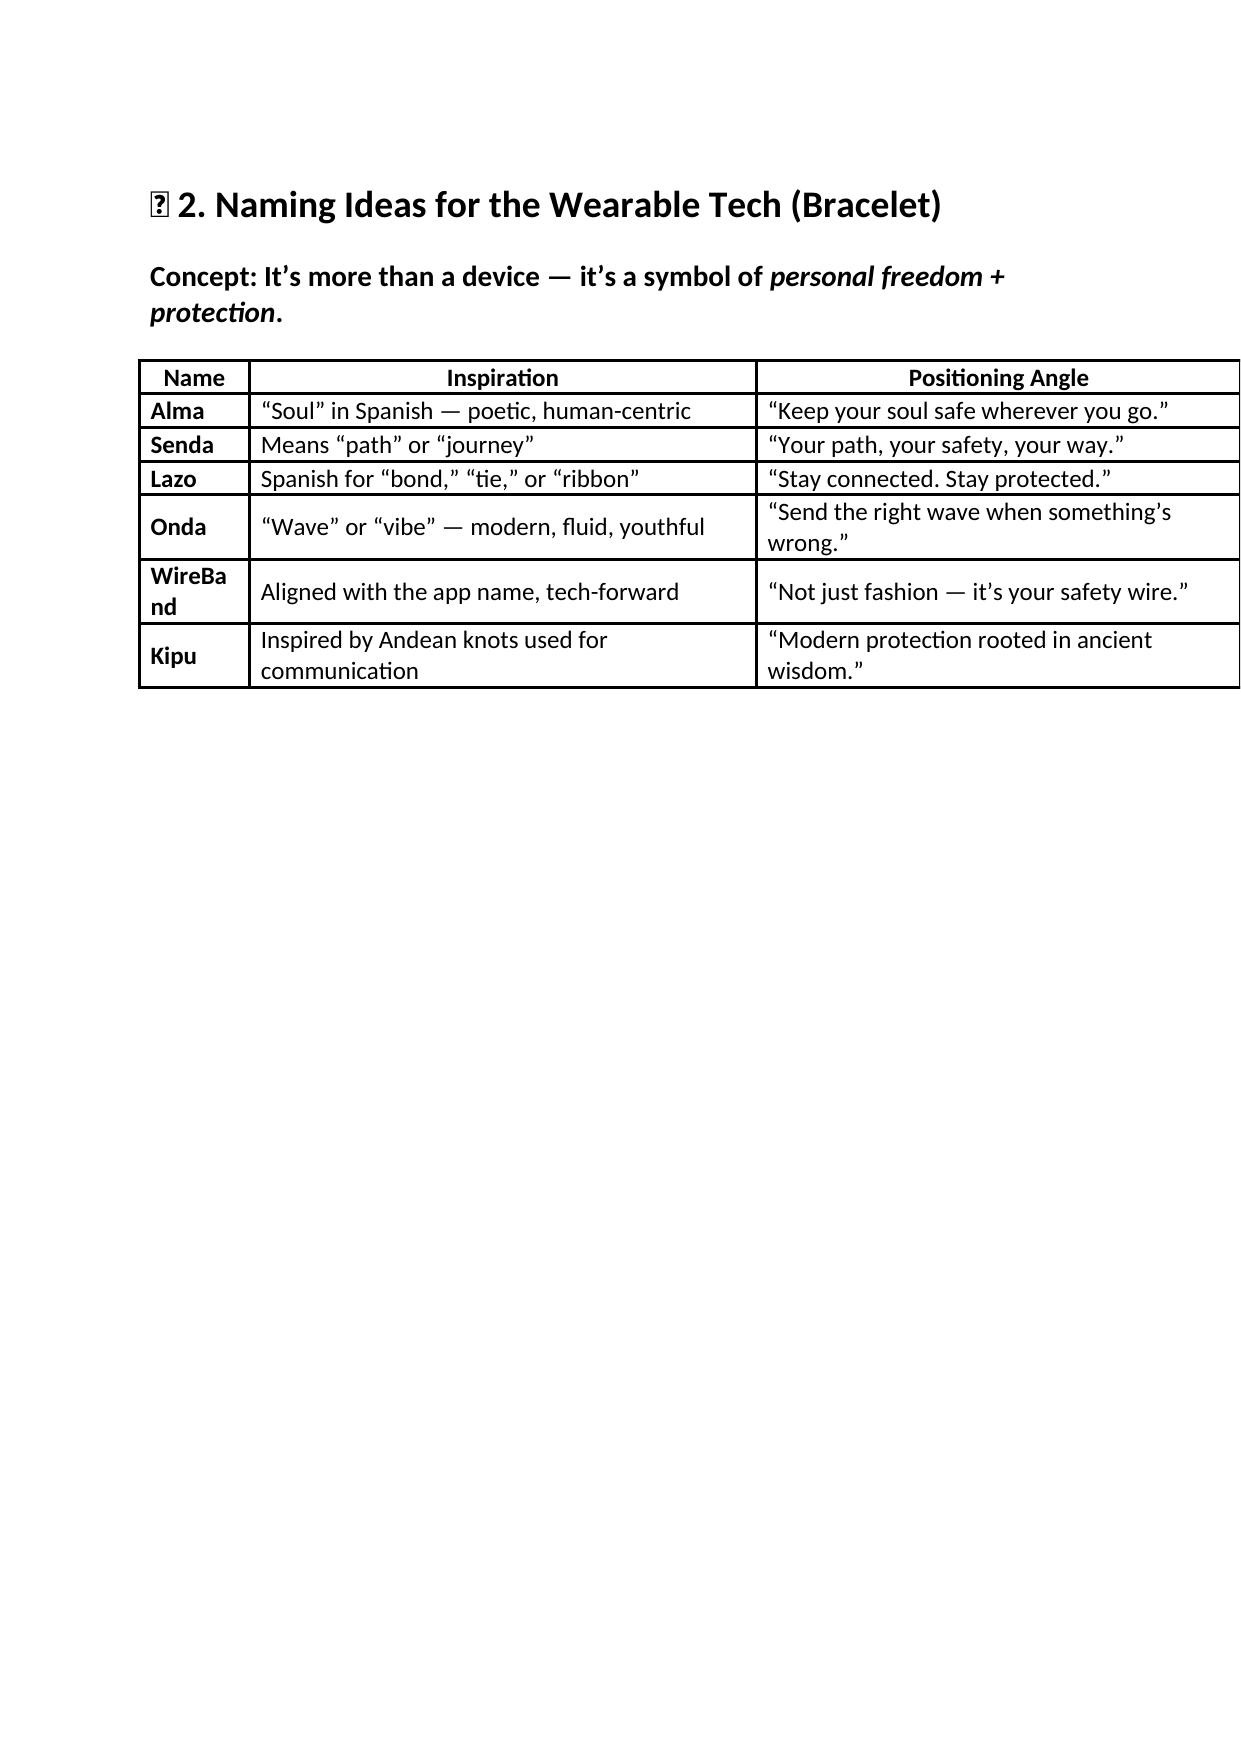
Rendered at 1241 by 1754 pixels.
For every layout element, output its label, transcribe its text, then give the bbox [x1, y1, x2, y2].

table_cell “Soul” in Spanish — poetic, human-centric [251, 395, 755, 426]
table_cell “Not just fashion — it’s your safety wire.” [758, 561, 1239, 622]
table_cell Spanish for “bond,” “tie,” or “ribbon” [251, 463, 755, 493]
table_cell Senda [141, 429, 248, 459]
table_cell “Stay connected. Stay protected.” [758, 463, 1239, 493]
table_cell “Keep your soul safe wherever you go.” [758, 395, 1239, 426]
table_cell Lazo [141, 463, 248, 493]
table_header Positioning Angle [758, 362, 1239, 392]
table_cell Aligned with the app name, tech-forward [251, 561, 755, 622]
table_cell “Wave” or “vibe” — modern, fluid, youthful [251, 496, 755, 557]
table_cell Alma [141, 395, 248, 426]
table_cell Kipu [141, 625, 248, 686]
table_cell Onda [141, 496, 248, 557]
table_cell “Modern protection rooted in ancient wisdom.” [758, 625, 1239, 686]
text 🧠 2. Naming Ideas for the Wearable Tech (Bracelet) [150, 181, 1090, 227]
table_cell WireBand [141, 561, 248, 622]
table_header Inspiration [251, 362, 755, 392]
subtitle Concept: It’s more than a device — it’s a symbol of personal freedom + protection. [150, 258, 1090, 329]
table_cell Means “path” or “journey” [251, 429, 755, 459]
table_header Name [141, 362, 248, 392]
table_cell Inspired by Andean knots used for communication [251, 625, 755, 686]
table_cell “Send the right wave when something’s wrong.” [758, 496, 1239, 557]
table_cell “Your path, your safety, your way.” [758, 429, 1239, 459]
